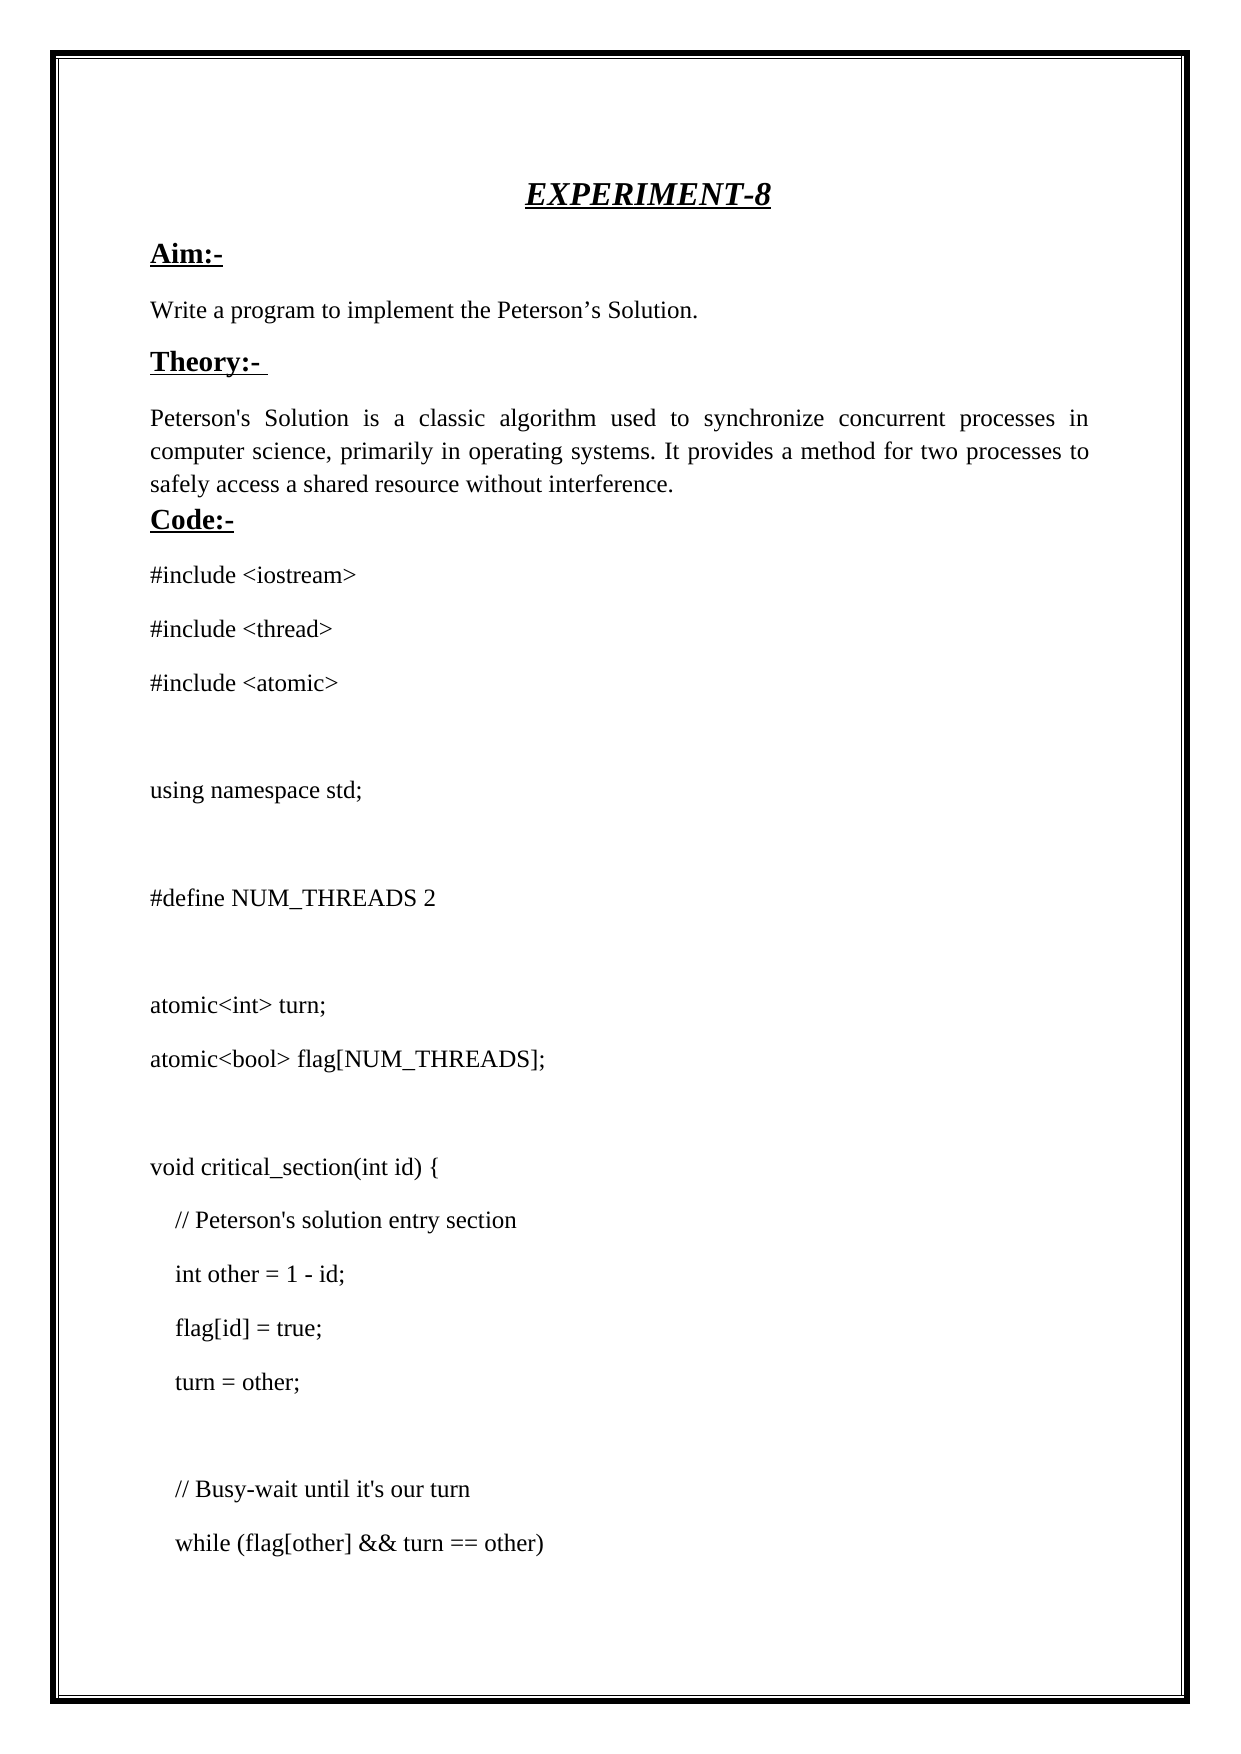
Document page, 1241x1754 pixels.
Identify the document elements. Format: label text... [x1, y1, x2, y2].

text atomic<int> turn; [150, 991, 1090, 1019]
text turn = other; [150, 1367, 1090, 1396]
text using namespace std; [150, 776, 1090, 804]
text Theory:- [150, 344, 1090, 378]
text // Peterson's solution entry section [150, 1206, 1090, 1234]
text Code:- [150, 502, 1090, 536]
text // Busy-wait until it's our turn [150, 1474, 1090, 1503]
subtitle EXPERIMENT-8 [450, 174, 1095, 212]
text flag[id] = true; [150, 1313, 1090, 1342]
text #include <atomic> [150, 668, 1090, 697]
text #define NUM_THREADS 2 [150, 883, 1090, 912]
text Aim:- [150, 236, 1090, 270]
text Peterson's Solution is a classic algorithm used to synchronize concurrent processes in computer science, primarily in operating systems. It provides a method for two processes to safely access a shared resource without interference. [150, 403, 1090, 498]
text int other = 1 - id; [150, 1259, 1090, 1288]
text #include <thread> [150, 614, 1090, 643]
text Write a program to implement the Peterson’s Solution. [150, 295, 1090, 323]
text while (flag[other] && turn == other) [150, 1528, 1090, 1557]
text void critical_section(int id) { [150, 1152, 1090, 1181]
text #include <iostream> [150, 561, 1090, 589]
text atomic<bool> flag[NUM_THREADS]; [150, 1044, 1090, 1073]
